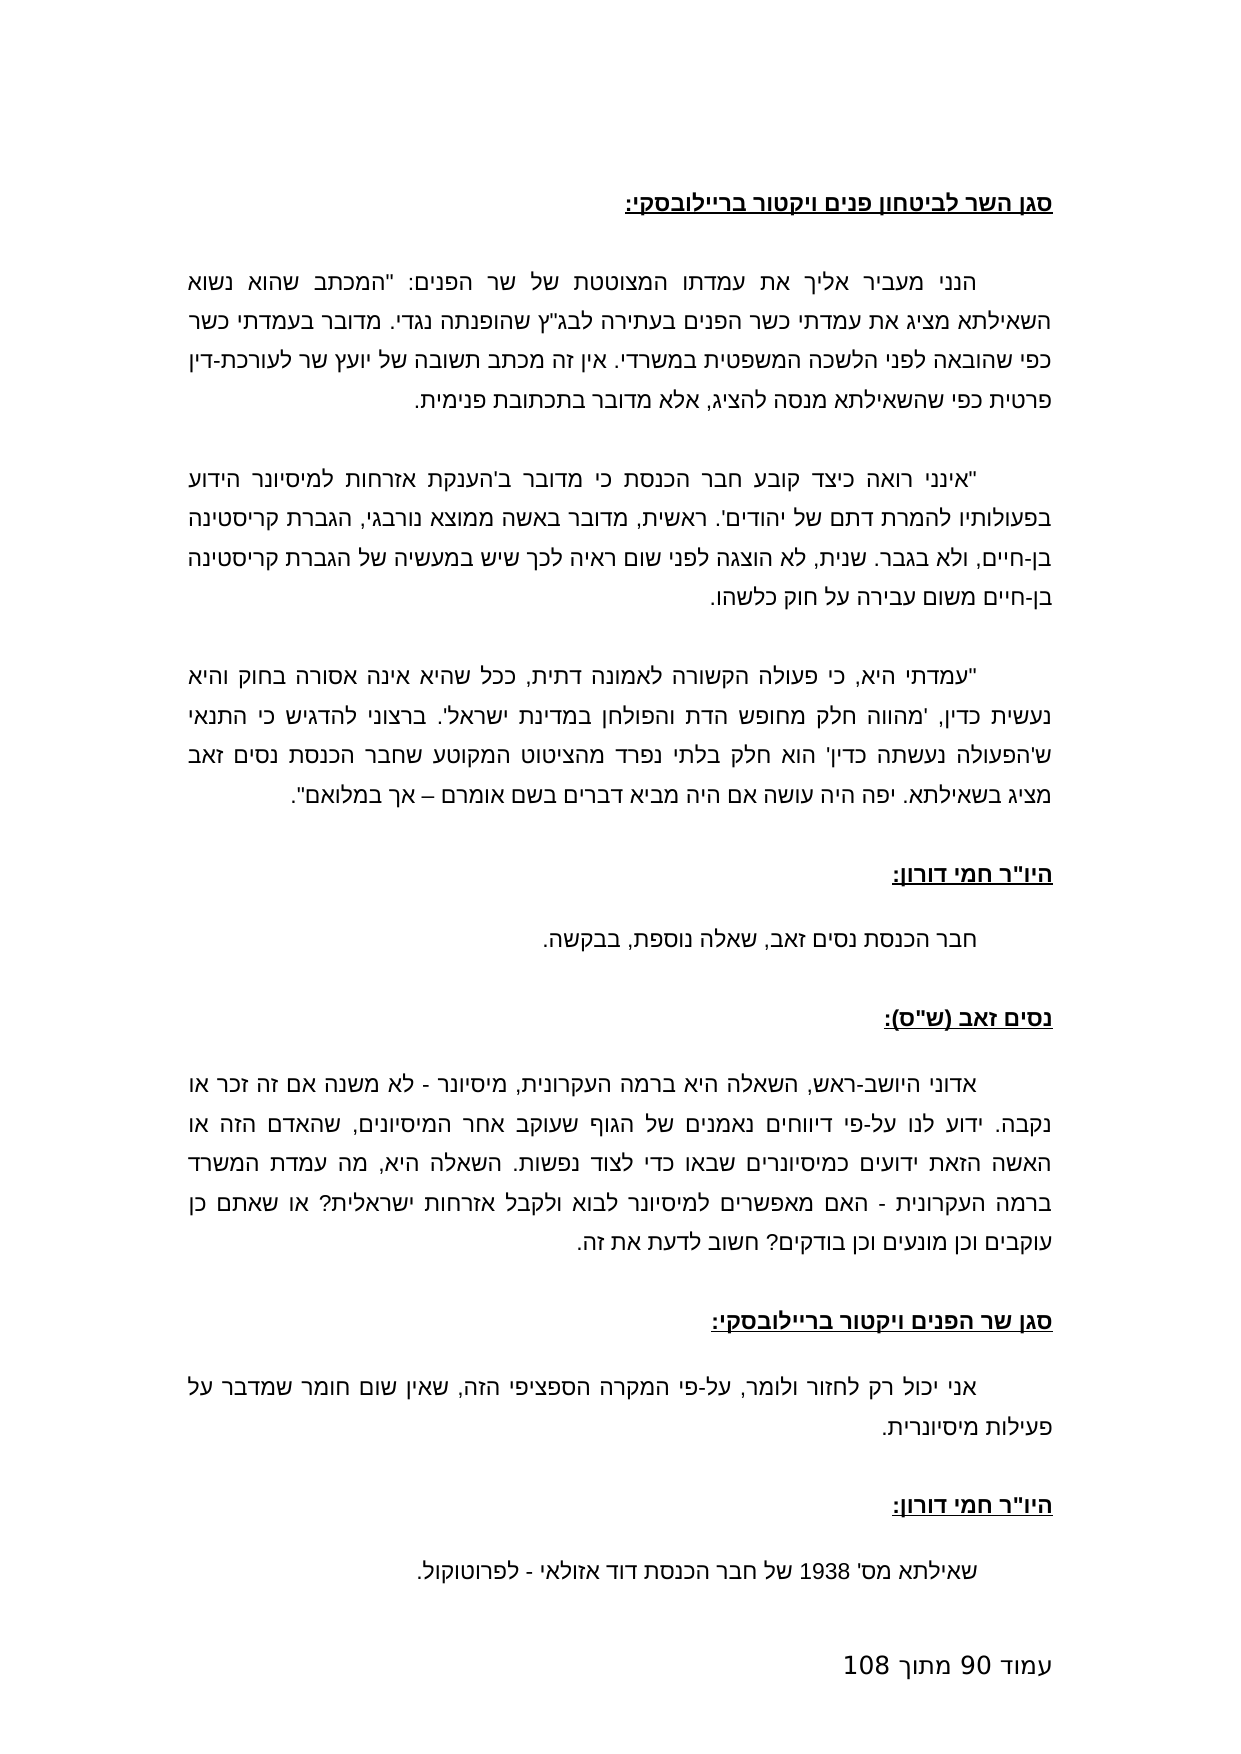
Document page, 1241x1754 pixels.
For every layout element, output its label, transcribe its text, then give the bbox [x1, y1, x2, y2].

text נסים זאב (ש"ס): [187, 1005, 1053, 1032]
text היו"ר חמי דורון: [187, 861, 1053, 887]
text היו"ר חמי דורון: [187, 1492, 1053, 1519]
text הנני מעביר אליך את עמדתו המצוטטת של שר הפנים: "המכתב שהוא נשוא השאילתא מציג את עמדתי כשר הפנים בעתירה לבג"ץ שהופנתה נגדי. מדובר בעמדתי כשר כפי שהובאה לפני הלשכה המשפטית במשרדי. אין זה מכתב תשובה של יועץ שר לעורכת-דין פרטית כפי שהשאילתא מנסה להציג, אלא מדובר בתכתובת פנימית. [187, 268, 1053, 413]
text חבר הכנסת נסים זאב, שאלה נוספת, בבקשה. [187, 926, 1053, 953]
text אני יכול רק לחזור ולומר, על-פי המקרה הספציפי הזה, שאין שום חומר שמדבר על פעילות מיסיונרית. [187, 1374, 1053, 1440]
text שאילתא מס' 1938 של חבר הכנסת דוד אזולאי - לפרוטוקול. [187, 1558, 1053, 1584]
text אדוני היושב-ראש, השאלה היא ברמה העקרונית, מיסיונר - לא משנה אם זה זכר או נקבה. ידוע לנו על-פי דיווחים נאמנים של הגוף שעוקב אחר המיסיונים, שהאדם הזה או האשה הזאת ידועים כמיסיונרים שבאו כדי לצוד נפשות. השאלה היא, מה עמדת המשרד ברמה העקרונית - האם מאפשרים למיסיונר לבוא ולקבל אזרחות ישראלית? או שאתם כן עוקבים וכן מונעים וכן בודקים? חשוב לדעת את זה. [187, 1071, 1053, 1256]
text "עמדתי היא, כי פעולה הקשורה לאמונה דתית, ככל שהיא אינה אסורה בחוק והיא נעשית כדין, 'מהווה חלק מחופש הדת והפולחן במדינת ישראל'. ברצוני להדגיש כי התנאי ש'הפעולה נעשתה כדין' הוא חלק בלתי נפרד מהציטוט המקוטע שחבר הכנסת נסים זאב מציג בשאילתא. יפה היה עושה אם היה מביא דברים בשם אומרם – אך במלואם". [187, 663, 1053, 808]
text סגן השר לביטחון פנים ויקטור בריילובסקי: [187, 189, 1053, 216]
text סגן שר הפנים ויקטור בריילובסקי: [187, 1308, 1053, 1334]
text "אינני רואה כיצד קובע חבר הכנסת כי מדובר ב'הענקת אזרחות למיסיונר הידוע בפעולותיו להמרת דתם של יהודים'. ראשית, מדובר באשה ממוצא נורבגי, הגברת קריסטינה בן-חיים, ולא בגבר. שנית, לא הוצגה לפני שום ראיה לכך שיש במעשיה של הגברת קריסטינה בן-חיים משום עבירה על חוק כלשהו. [187, 466, 1053, 611]
